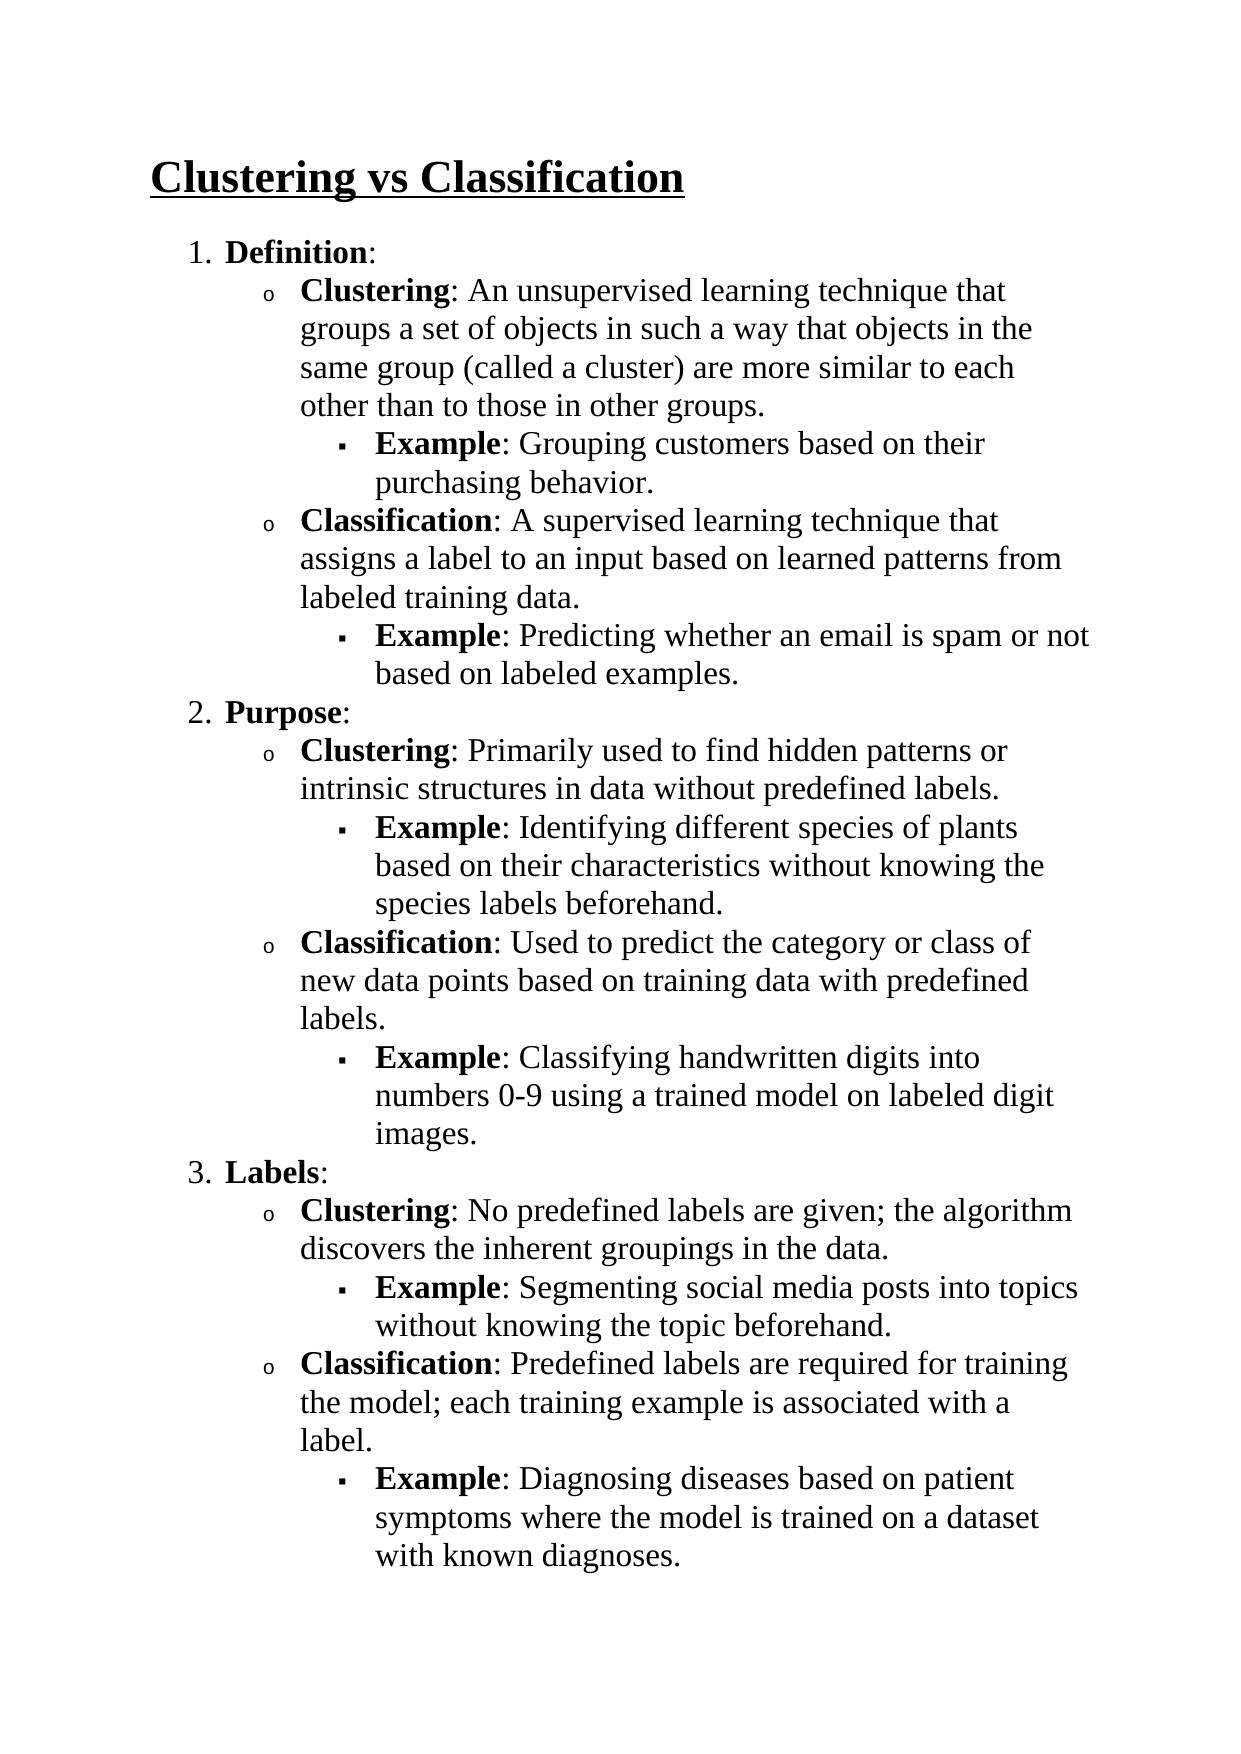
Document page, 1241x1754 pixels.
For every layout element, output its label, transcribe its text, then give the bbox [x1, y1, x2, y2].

list Example: Grouping customers based on their purchasing behavior. [337, 423, 1090, 500]
list Labels: [187, 1152, 1090, 1190]
list Classification: Predefined labels are required for training the model; each training example is associated with a label. [262, 1343, 1090, 1458]
list Clustering: Primarily used to find hidden patterns or intrinsic structures in data without predefined labels. [262, 730, 1090, 807]
list Example: Segmenting social media posts into topics without knowing the topic beforehand. [337, 1267, 1090, 1343]
list Example: Predicting whether an email is spam or not based on labeled examples. [337, 615, 1090, 692]
text Clustering vs Classification [150, 150, 1090, 203]
list Classification: A supervised learning technique that assigns a label to an input based on learned patterns from labeled training data. [262, 500, 1090, 615]
list Example: Identifying different species of plants based on their characteristics without knowing the species labels beforehand. [337, 807, 1090, 922]
list Definition: [187, 232, 1090, 270]
list Example: Classifying handwritten digits into numbers 0-9 using a trained model on labeled digit images. [337, 1037, 1090, 1152]
list Clustering: An unsupervised learning technique that groups a set of objects in such a way that objects in the same group (called a cluster) are more similar to each other than to those in other groups. [262, 270, 1090, 423]
list Classification: Used to predict the category or class of new data points based on training data with predefined labels. [262, 922, 1090, 1037]
list Purpose: [187, 692, 1090, 730]
list Example: Diagnosing diseases based on patient symptoms where the model is trained on a dataset with known diagnoses. [337, 1458, 1090, 1573]
list Clustering: No predefined labels are given; the algorithm discovers the inherent groupings in the data. [262, 1190, 1090, 1267]
